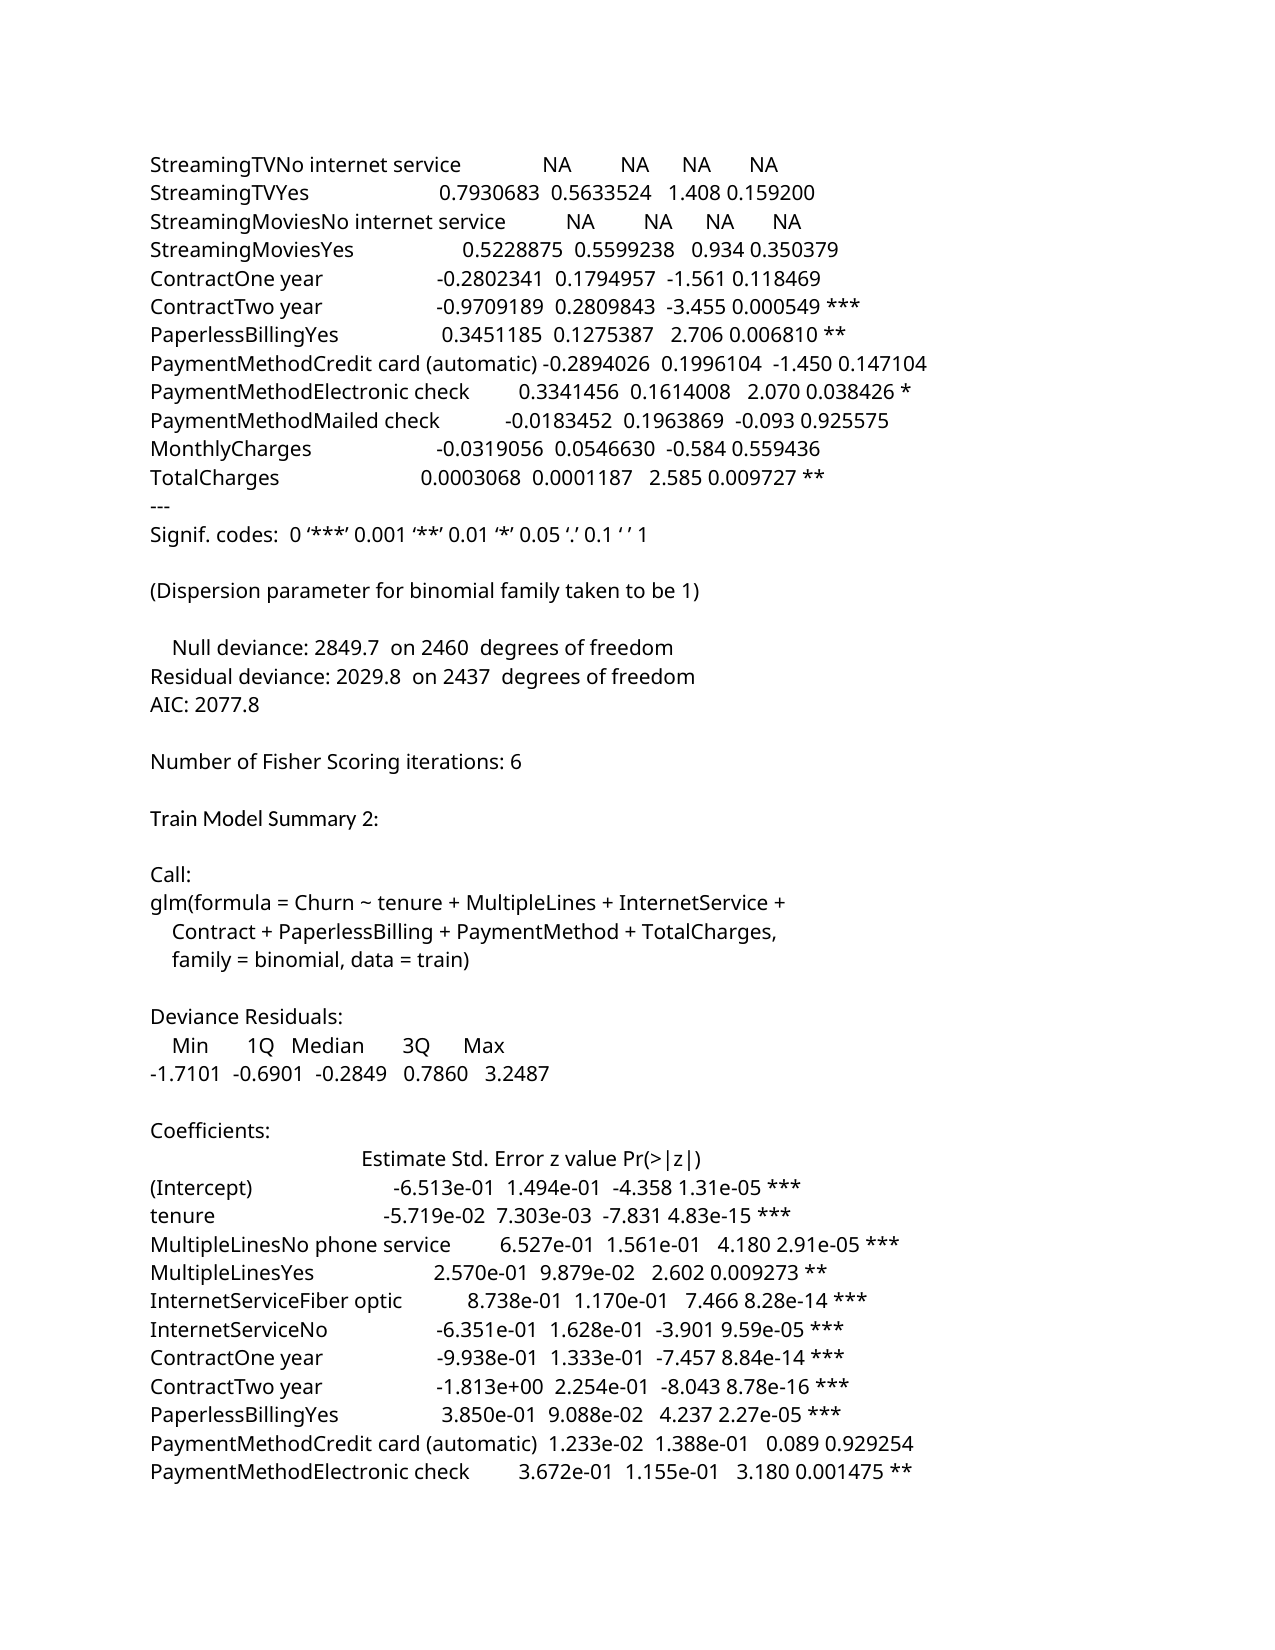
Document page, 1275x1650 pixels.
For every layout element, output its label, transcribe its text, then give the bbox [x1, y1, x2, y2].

text Train Model Summary 2: [150, 804, 1125, 832]
text ContractTwo year -1.813e+00 2.254e-01 -8.043 8.78e-16 *** [150, 1372, 1125, 1400]
text PaymentMethodMailed check -0.0183452 0.1963869 -0.093 0.925575 [150, 406, 1125, 434]
text Call: [150, 860, 1125, 888]
text Null deviance: 2849.7 on 2460 degrees of freedom [150, 633, 1125, 662]
text InternetServiceNo -6.351e-01 1.628e-01 -3.901 9.59e-05 *** [150, 1315, 1125, 1343]
text StreamingMoviesYes 0.5228875 0.5599238 0.934 0.350379 [150, 235, 1125, 264]
text MultipleLinesNo phone service 6.527e-01 1.561e-01 4.180 2.91e-05 *** [150, 1230, 1125, 1258]
text MonthlyCharges -0.0319056 0.0546630 -0.584 0.559436 [150, 434, 1125, 463]
text --- [150, 491, 1125, 520]
text glm(formula = Churn ~ tenure + MultipleLines + InternetService + [150, 888, 1125, 917]
text Coefficients: [150, 1116, 1125, 1144]
text StreamingTVYes 0.7930683 0.5633524 1.408 0.159200 [150, 178, 1125, 207]
text Contract + PaperlessBilling + PaymentMethod + TotalCharges, [150, 917, 1125, 945]
text TotalCharges 0.0003068 0.0001187 2.585 0.009727 ** [150, 463, 1125, 491]
text PaperlessBillingYes 3.850e-01 9.088e-02 4.237 2.27e-05 *** [150, 1400, 1125, 1429]
text PaperlessBillingYes 0.3451185 0.1275387 2.706 0.006810 ** [150, 321, 1125, 349]
text Deviance Residuals: [150, 1002, 1125, 1031]
text Min 1Q Median 3Q Max [150, 1031, 1125, 1059]
text -1.7101 -0.6901 -0.2849 0.7860 3.2487 [150, 1059, 1125, 1088]
text PaymentMethodElectronic check 3.672e-01 1.155e-01 3.180 0.001475 ** [150, 1457, 1125, 1486]
text Signif. codes: 0 ‘***’ 0.001 ‘**’ 0.01 ‘*’ 0.05 ‘.’ 0.1 ‘ ’ 1 [150, 520, 1125, 548]
text StreamingMoviesNo internet service NA NA NA NA [150, 207, 1125, 235]
text Number of Fisher Scoring iterations: 6 [150, 747, 1125, 776]
text MultipleLinesYes 2.570e-01 9.879e-02 2.602 0.009273 ** [150, 1258, 1125, 1287]
text ContractOne year -9.938e-01 1.333e-01 -7.457 8.84e-14 *** [150, 1343, 1125, 1372]
text tenure -5.719e-02 7.303e-03 -7.831 4.83e-15 *** [150, 1201, 1125, 1230]
text StreamingTVNo internet service NA NA NA NA [150, 150, 1125, 178]
text PaymentMethodCredit card (automatic) 1.233e-02 1.388e-01 0.089 0.929254 [150, 1429, 1125, 1457]
text Estimate Std. Error z value Pr(>|z|) [150, 1144, 1125, 1173]
text ContractTwo year -0.9709189 0.2809843 -3.455 0.000549 *** [150, 292, 1125, 321]
text PaymentMethodCredit card (automatic) -0.2894026 0.1996104 -1.450 0.147104 [150, 349, 1125, 377]
text (Dispersion parameter for binomial family taken to be 1) [150, 577, 1125, 605]
text InternetServiceFiber optic 8.738e-01 1.170e-01 7.466 8.28e-14 *** [150, 1287, 1125, 1315]
text (Intercept) -6.513e-01 1.494e-01 -4.358 1.31e-05 *** [150, 1173, 1125, 1201]
text family = binomial, data = train) [150, 945, 1125, 974]
text Residual deviance: 2029.8 on 2437 degrees of freedom [150, 662, 1125, 690]
text PaymentMethodElectronic check 0.3341456 0.1614008 2.070 0.038426 * [150, 377, 1125, 406]
text ContractOne year -0.2802341 0.1794957 -1.561 0.118469 [150, 264, 1125, 292]
text AIC: 2077.8 [150, 690, 1125, 719]
